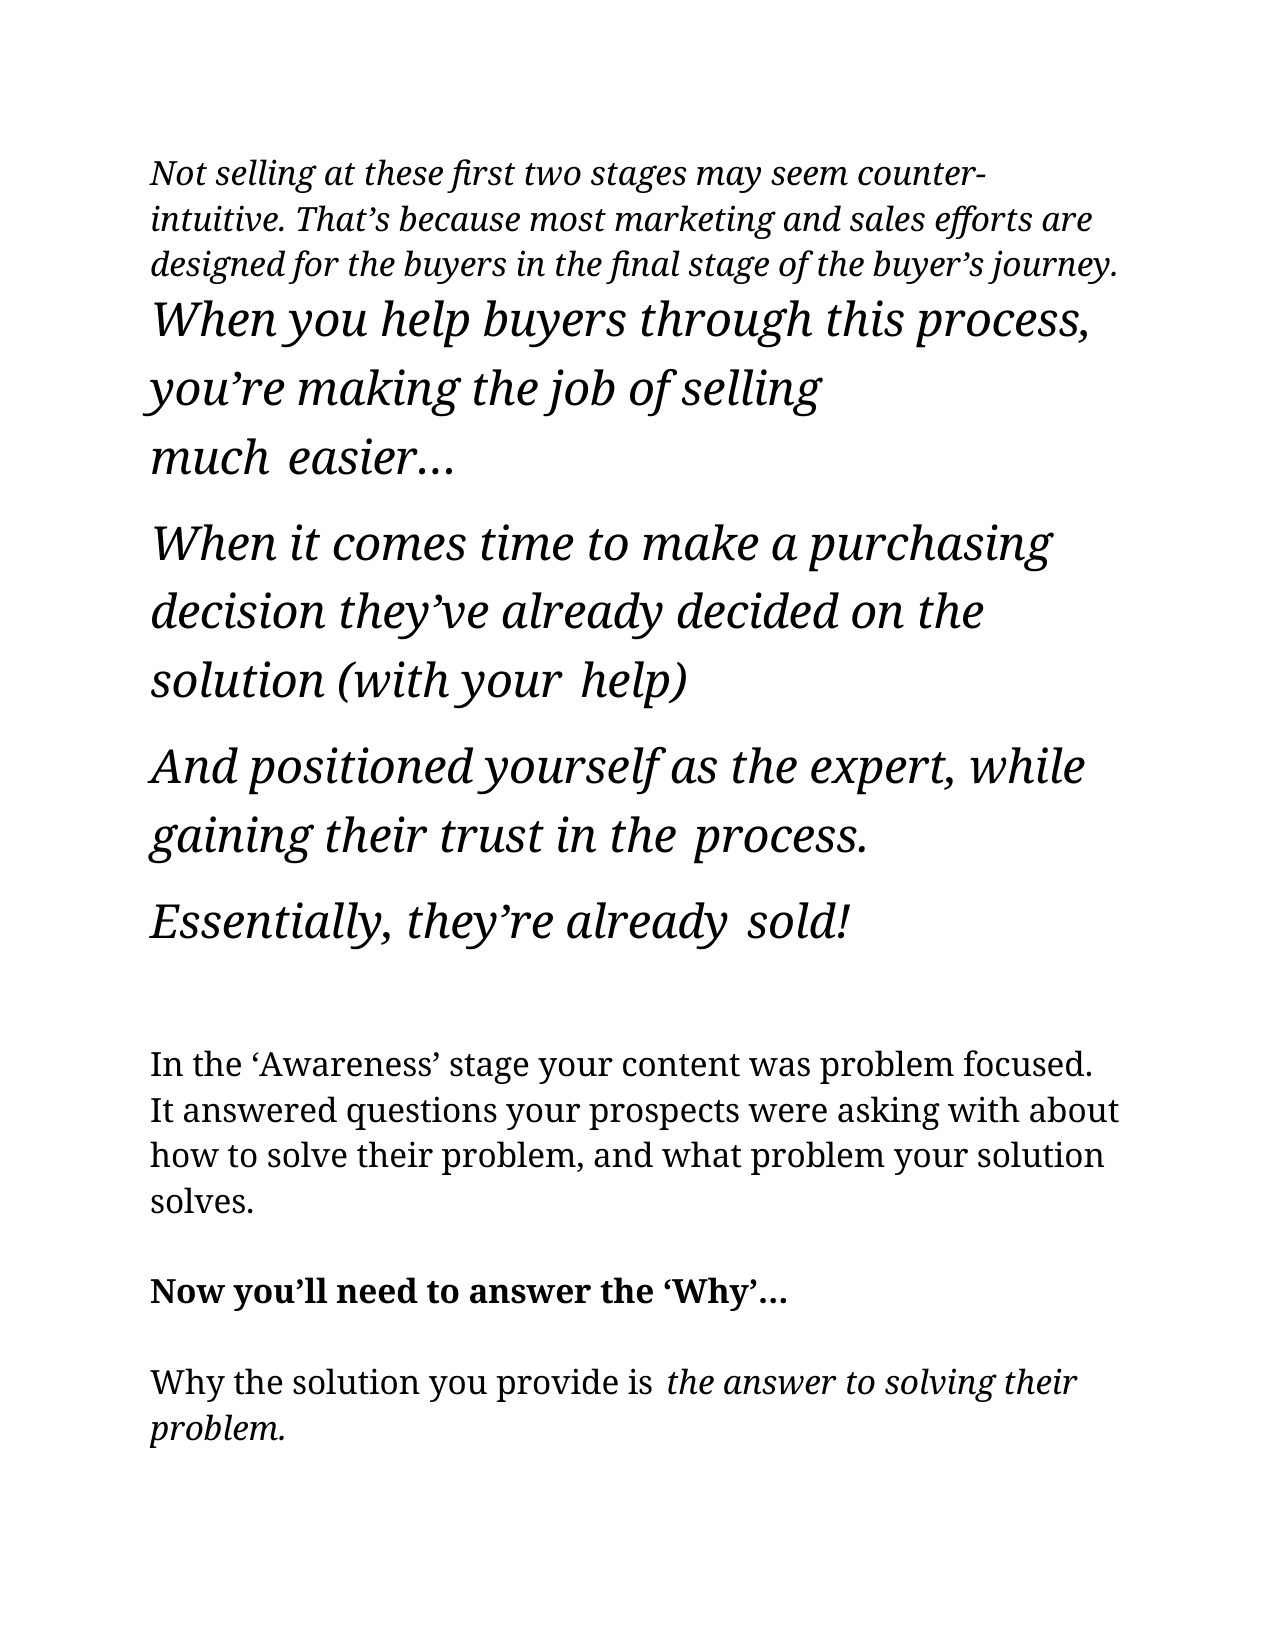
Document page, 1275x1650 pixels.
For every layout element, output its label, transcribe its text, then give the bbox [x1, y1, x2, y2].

text And positioned yourself as the expert, while gaining their trust in the process. [150, 733, 1125, 866]
text Now you’ll need to answer the ‘Why’… [150, 1268, 1125, 1314]
text In the ‘Awareness’ stage your content was problem focused. It answered questions your prospects were asking with about how to solve their problem, and what problem your solution solves. [150, 1041, 1125, 1223]
text Essentially, they’re already sold! [150, 888, 1125, 952]
text Not selling at these first two stages may seem counter-intuitive. That’s because most marketing and sales efforts are designed for the buyers in the final stage of the buyer’s journey. [150, 150, 1125, 286]
text When it comes time to make a purchasing decision they’ve already decided on the solution (with your help) [150, 510, 1125, 712]
text When you help buyers through this process, you’re making the job of selling much easier… [150, 286, 1125, 488]
text Why the solution you provide is the answer to solving their problem. [150, 1359, 1125, 1450]
